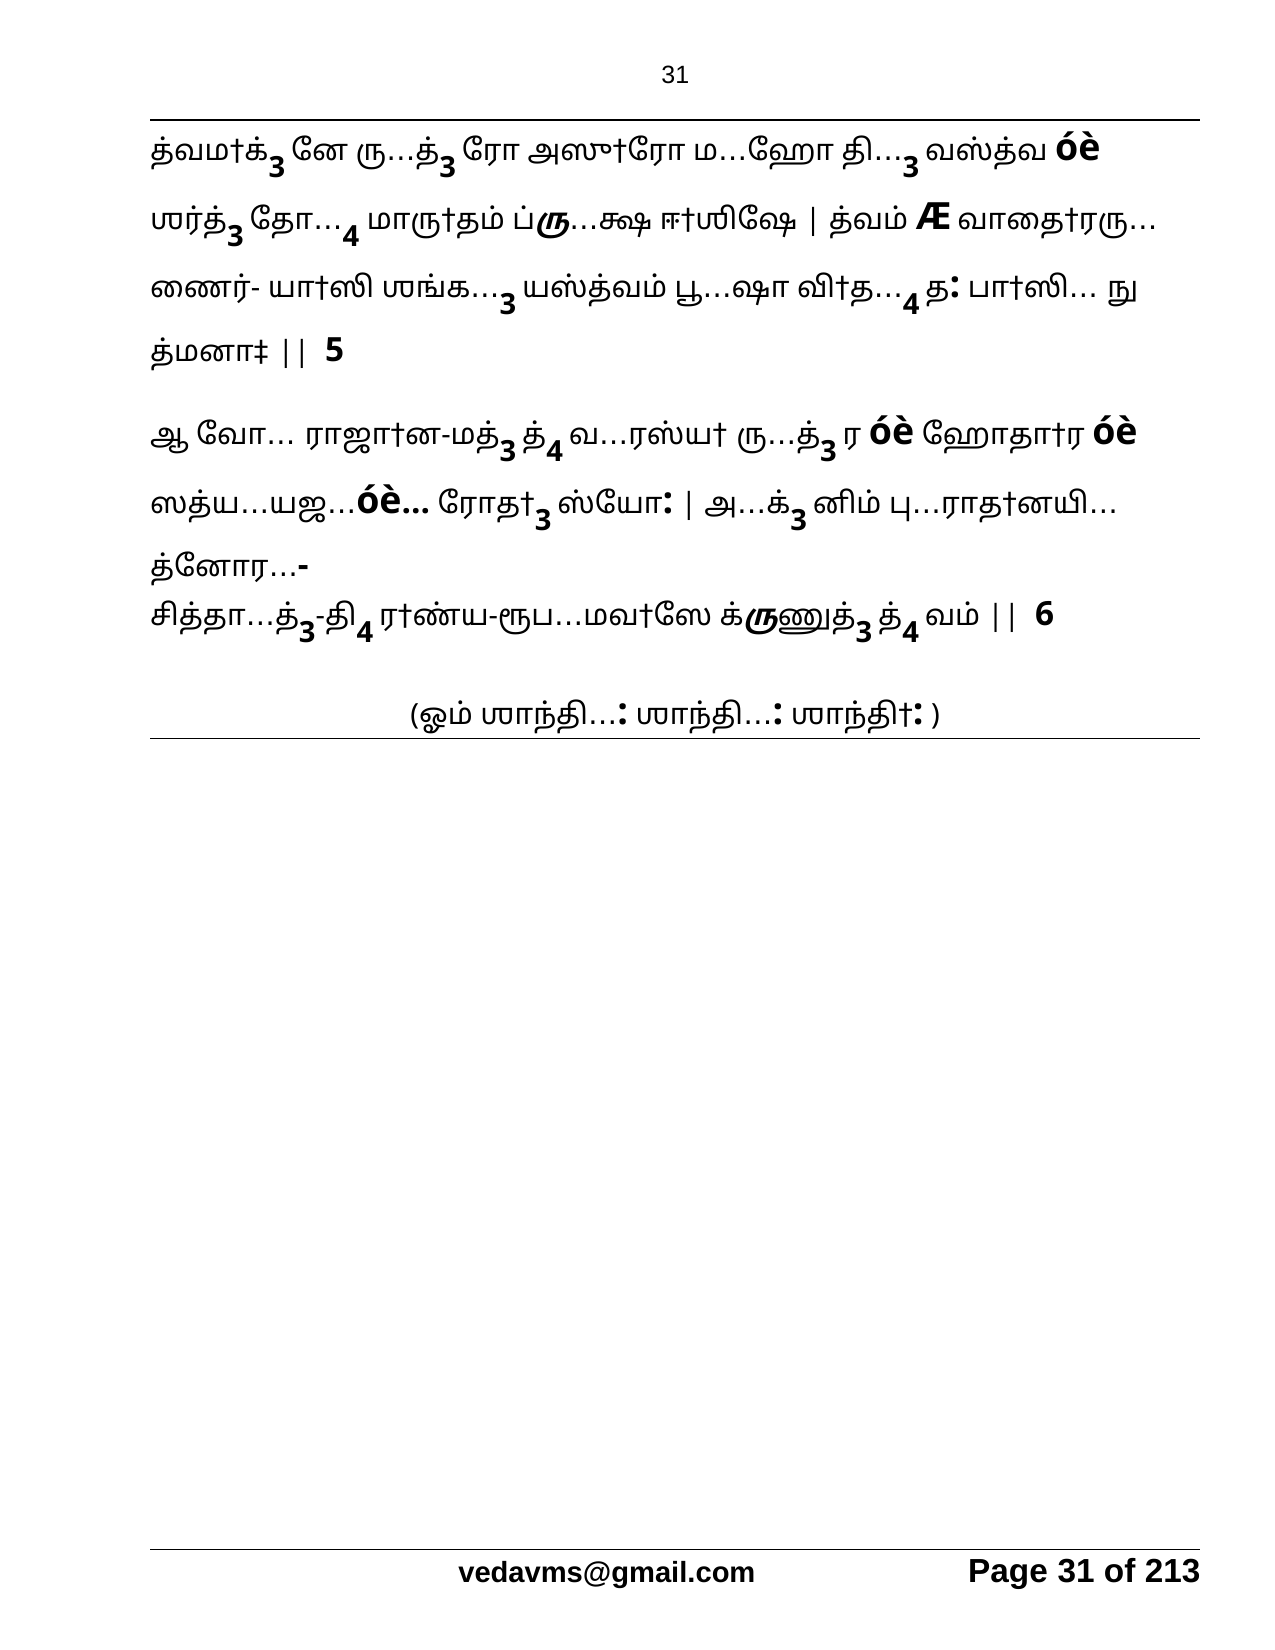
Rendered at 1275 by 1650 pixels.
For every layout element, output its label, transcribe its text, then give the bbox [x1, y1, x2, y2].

text ஆ வோ… ராஜா†ன-மத்3த்4வ…ரஸ்ய† ரு…த்3ரóè ஹோதா†ரóè ஸத்ய…யஜ…óè… ரோத†3ஸ்யோ: | அ…க்3னிம் பு…ராத†னயி…த்னோர…- சித்தா…த்3-தி4ர†ண்ய-ரூப…மவ†ஸே க்ருணுத்3த்4வம் || 6 [150, 404, 1200, 651]
text (ஓம் ஶாந்தி…: ஶாந்தி…: ஶாந்தி†: ) [150, 684, 1200, 738]
text த்வம†க்3னே ரு…த்3ரோ அஸு†ரோ ம…ஹோ தி…3வஸ்த்வóè ஶர்த்3தோ…4 மாரு†தம் ப்ரு…க்ஷ ஈ†ஶிஷே | த்வம் Æவாதை†ரரு…ணைர்- யா†ஸி ஶங்க…3யஸ்த்வம் பூ…ஷா வி†த…4த: பா†ஸி… நு த்மனா‡ || 5 [150, 121, 1200, 372]
